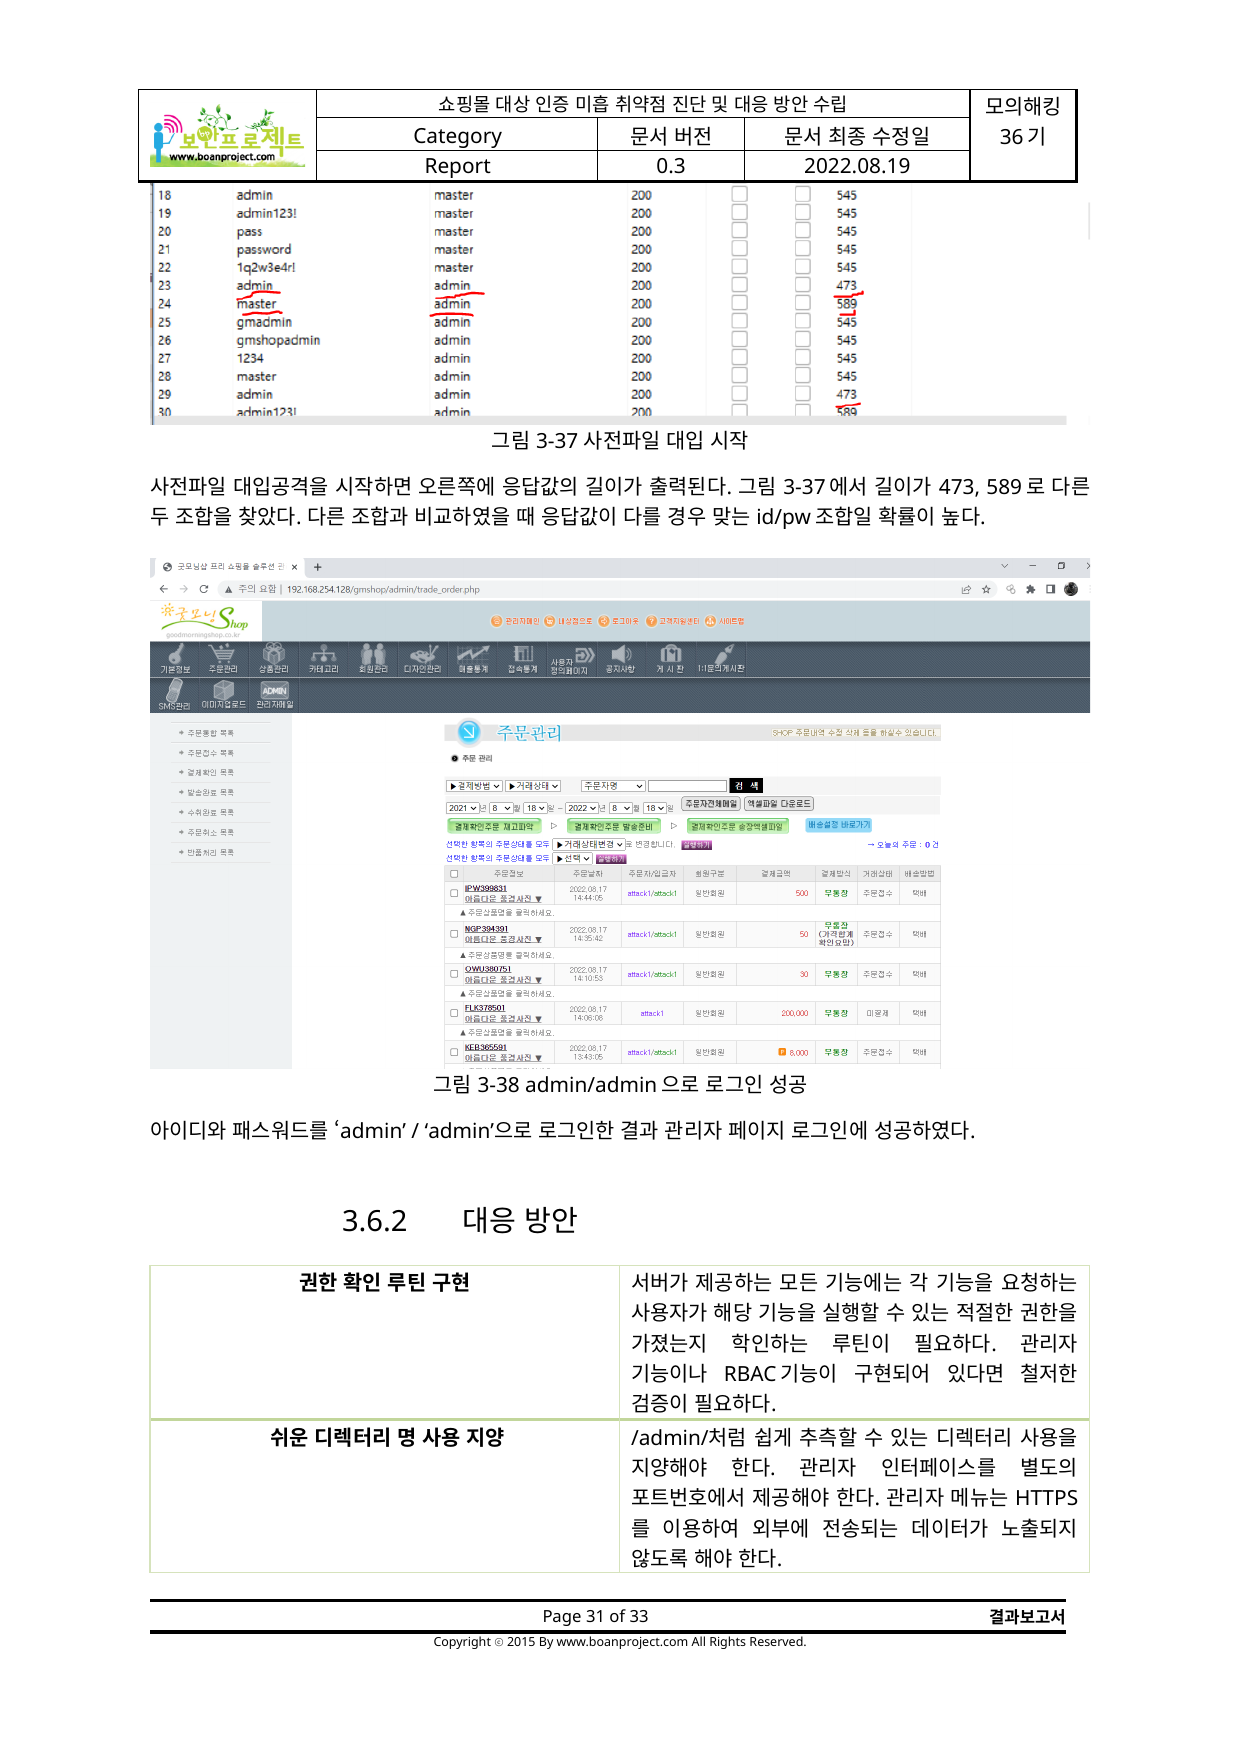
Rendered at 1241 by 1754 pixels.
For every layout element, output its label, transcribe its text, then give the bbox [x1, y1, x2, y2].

table_cell /admin/처럼 쉽게 추측할 수 있는 디렉터리 사용을 지양해야 한다. 관리자 인터페이스를 별도의 포트번호에서 제공해야 한다. 관리자 메뉴는 HTTPS를 이용하여 외부에 전송되는 데이터가 노출되지 않도록 해야 한다. [620, 1421, 1089, 1572]
table_cell 쉬운 디렉터리 명 사용 지양 [151, 1421, 619, 1572]
picture [150, 102, 306, 167]
table_header 권한 확인 루틴 구현 [151, 1266, 619, 1418]
picture [150, 182, 1091, 425]
picture [150, 558, 1091, 1069]
text 아이디와 패스워드를 ‘admin’ / ‘admin’으로 로그인한 결과 관리자 페이지 로그인에 성공하였다. [150, 1114, 1090, 1144]
table_header 서버가 제공하는 모든 기능에는 각 기능을 요청하는 사용자가 해당 기능을 실행할 수 있는 적절한 권한을 가졌는지 학인하는 루틴이 필요하다. 관리자 기능이나 RBAC기능이 구현되어 있다면 철저한 검증이 필요하다. [620, 1266, 1089, 1418]
subtitle 대응 방안 [342, 1198, 1048, 1240]
